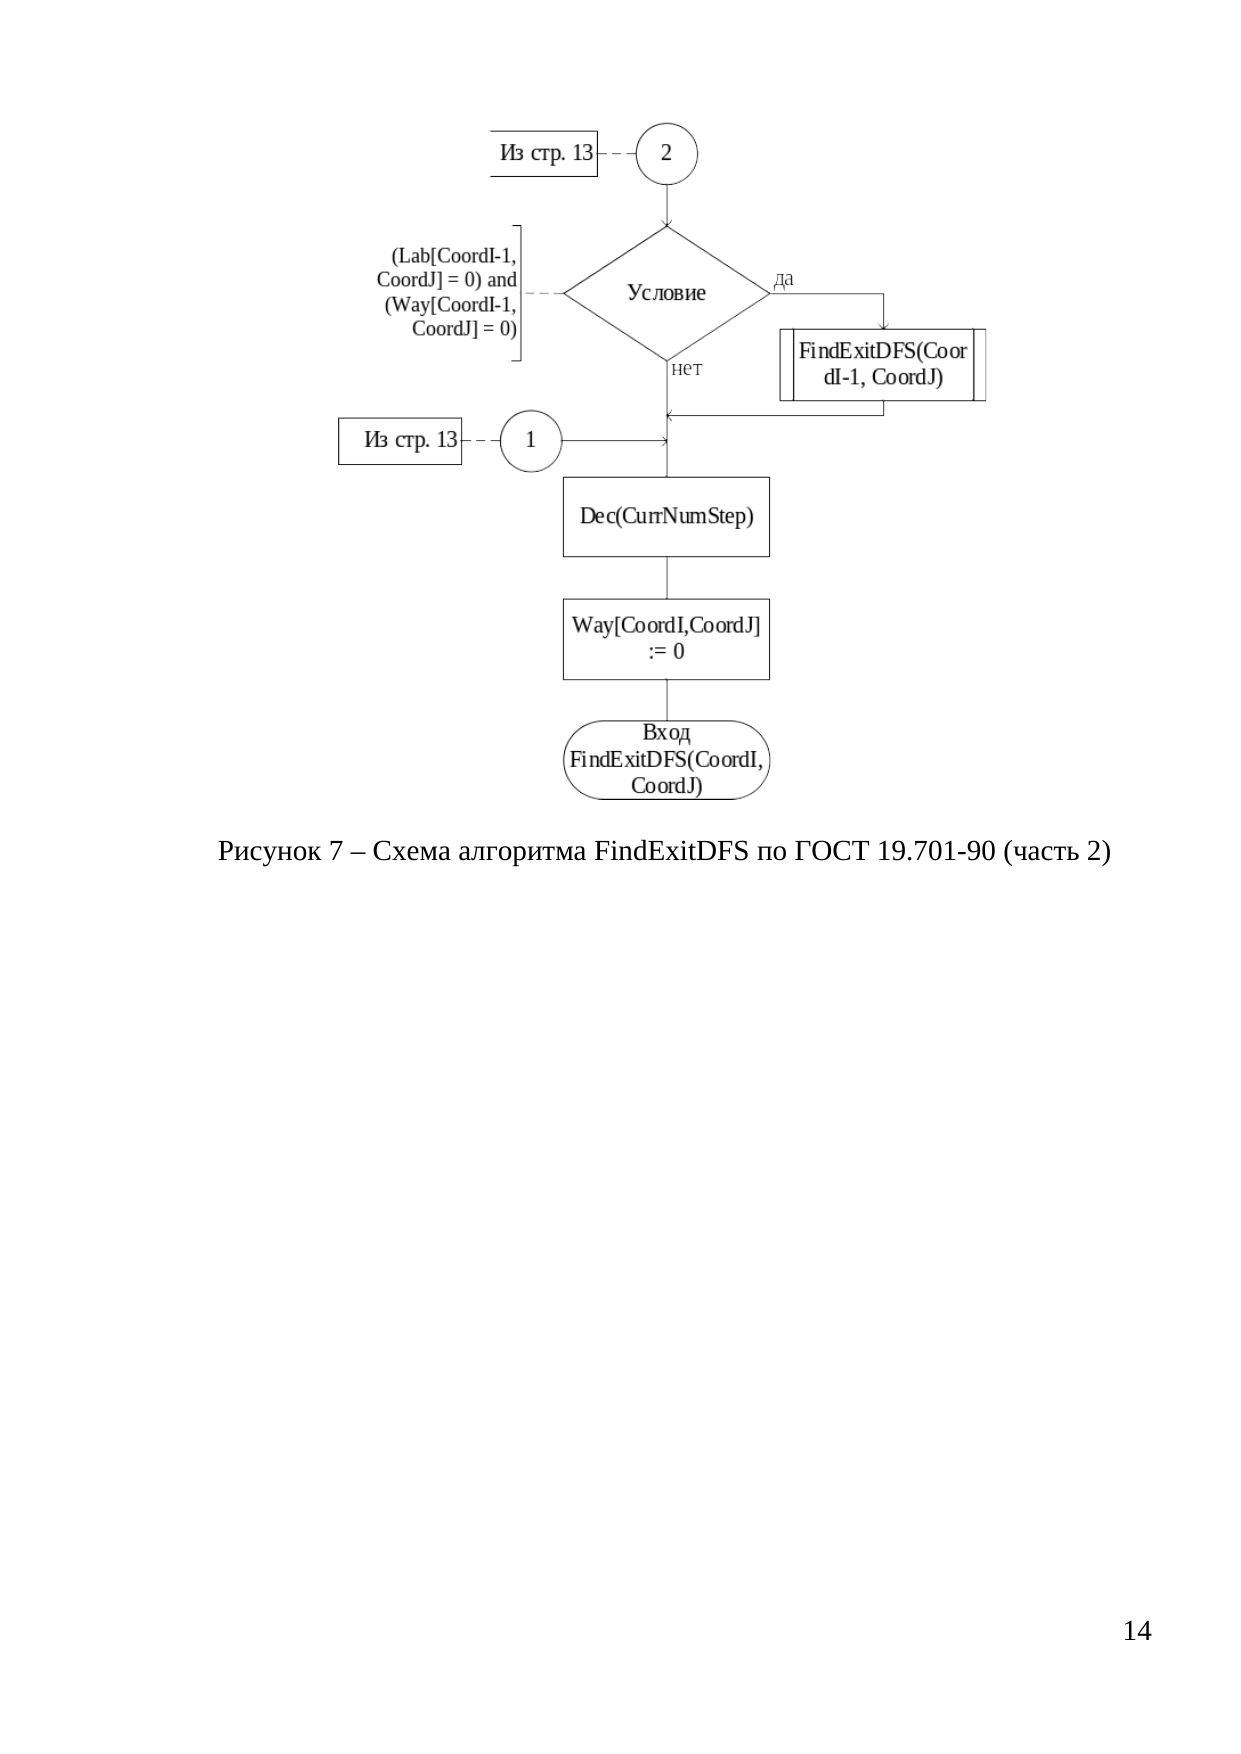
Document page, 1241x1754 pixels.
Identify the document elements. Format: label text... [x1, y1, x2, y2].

text Рисунок 7 – Схема алгоритма FindExitDFS по ГОСТ 19.701-90 (часть 2) [177, 833, 1152, 867]
